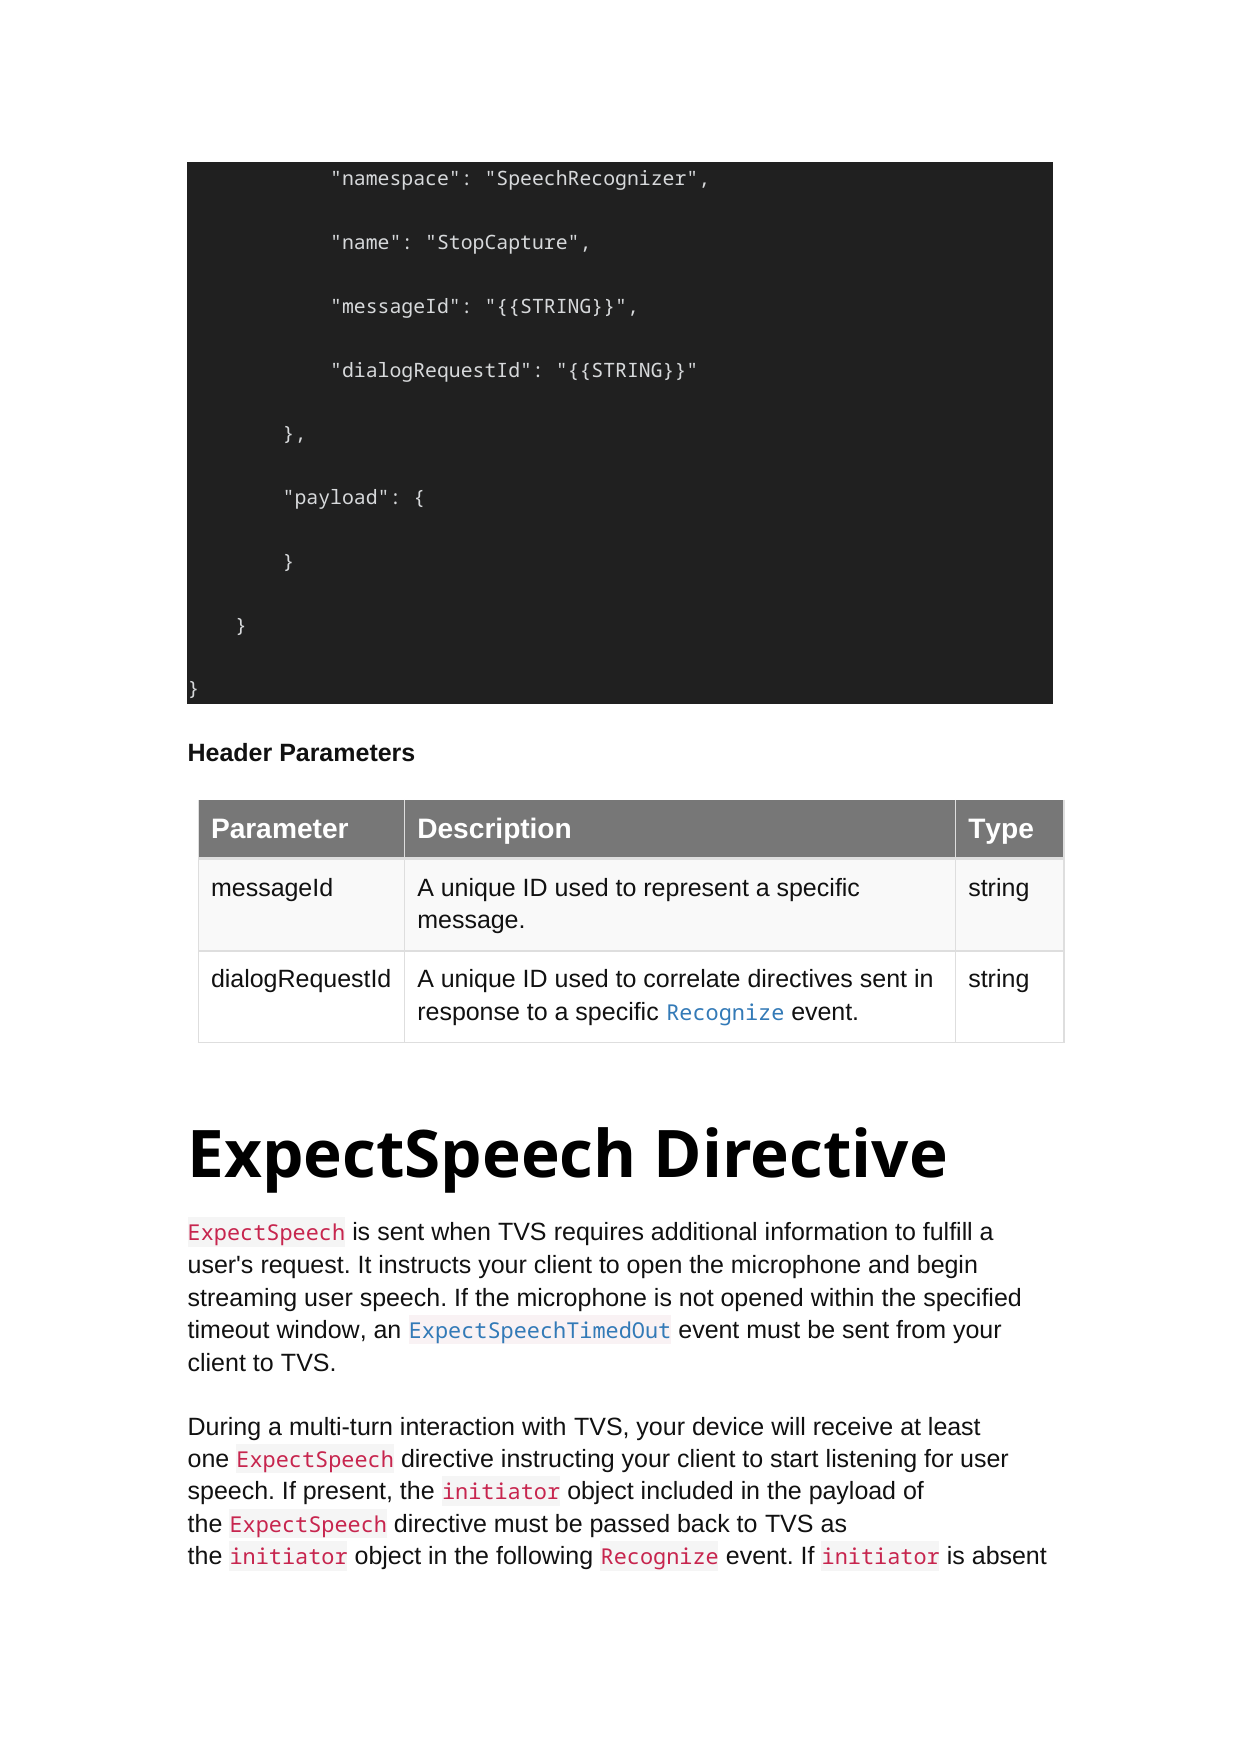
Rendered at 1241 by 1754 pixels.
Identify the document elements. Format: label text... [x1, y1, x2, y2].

text "namespace": "SpeechRecognizer", [187, 162, 1053, 194]
text } [187, 608, 1053, 641]
table_header Parameter [199, 800, 404, 857]
text "dialogRequestId": "{{STRING}}" [187, 353, 1053, 386]
text ExpectSpeech is sent when TVS requires additional information to fulfill a user's request. It instructs your client to open the microphone and begin streaming user speech. If the microphone is not opened within the specified timeout window, an ExpectSpeechTimedOut event must be sent from your client to TVS. [187, 1216, 1053, 1378]
text "messageId": "{{STRING}}", [187, 289, 1053, 322]
table_cell messageId [199, 860, 404, 950]
table_cell string [956, 952, 1063, 1042]
table_cell string [956, 860, 1063, 950]
subtitle ExpectSpeech Directive [187, 1103, 1053, 1200]
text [187, 1410, 1053, 1572]
table_header Type [956, 800, 1063, 857]
text }, [187, 417, 1053, 449]
text "payload": { [187, 481, 1053, 513]
table_cell A unique ID used to represent a specific message. [405, 860, 955, 950]
text } [187, 672, 1053, 704]
table_header Description [405, 800, 955, 857]
table_cell A unique ID used to correlate directives sent in response to a specific Recognize event. [405, 952, 955, 1042]
text } [187, 544, 1053, 577]
text "name": "StopCapture", [187, 226, 1053, 258]
table_cell dialogRequestId [199, 952, 404, 1042]
text Header Parameters [187, 736, 1053, 768]
